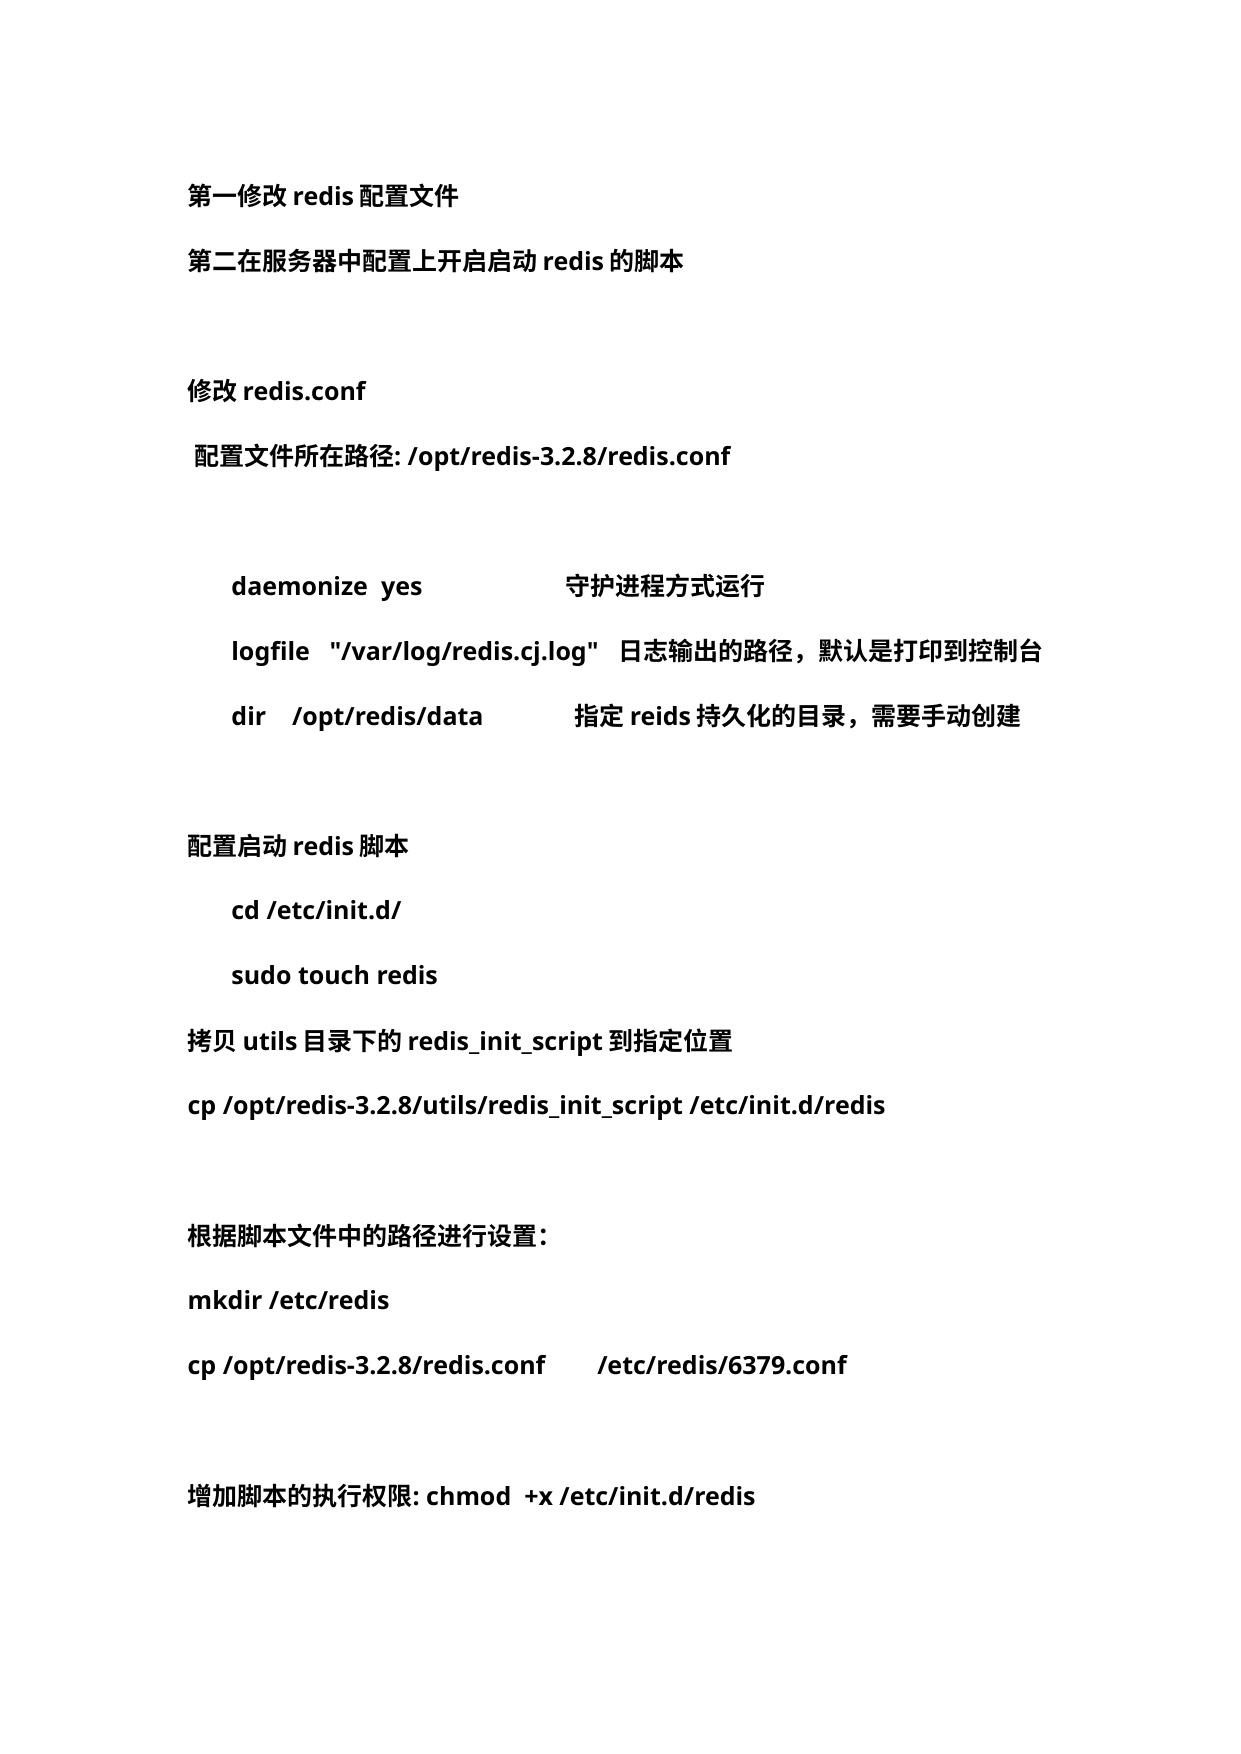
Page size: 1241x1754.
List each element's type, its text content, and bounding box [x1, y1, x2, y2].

text dir /opt/redis/data 指定reids持久化的目录，需要手动创建 [187, 682, 1053, 747]
text 配置文件所在路径: /opt/redis-3.2.8/redis.conf [187, 422, 1053, 487]
text 增加脚本的执行权限: chmod +x /etc/init.d/redis [187, 1462, 1053, 1527]
text 第一修改redis配置文件 [187, 162, 1053, 227]
text cd /etc/init.d/ [187, 877, 1053, 942]
text cp /opt/redis-3.2.8/redis.conf /etc/redis/6379.conf [187, 1332, 1053, 1397]
text 拷贝utils目录下的redis_init_script到指定位置 [187, 1007, 1053, 1072]
text mkdir /etc/redis [187, 1267, 1053, 1332]
text sudo touch redis [187, 942, 1053, 1007]
text 修改redis.conf [187, 357, 1053, 422]
text 配置启动redis脚本 [187, 812, 1053, 877]
text logfile "/var/log/redis.cj.log" 日志输出的路径，默认是打印到控制台 [187, 617, 1053, 682]
text daemonize yes 守护进程方式运行 [187, 552, 1053, 617]
text 根据脚本文件中的路径进行设置： [187, 1202, 1053, 1267]
text cp /opt/redis-3.2.8/utils/redis_init_script /etc/init.d/redis [187, 1072, 1053, 1137]
text 第二在服务器中配置上开启启动redis的脚本 [187, 227, 1053, 292]
